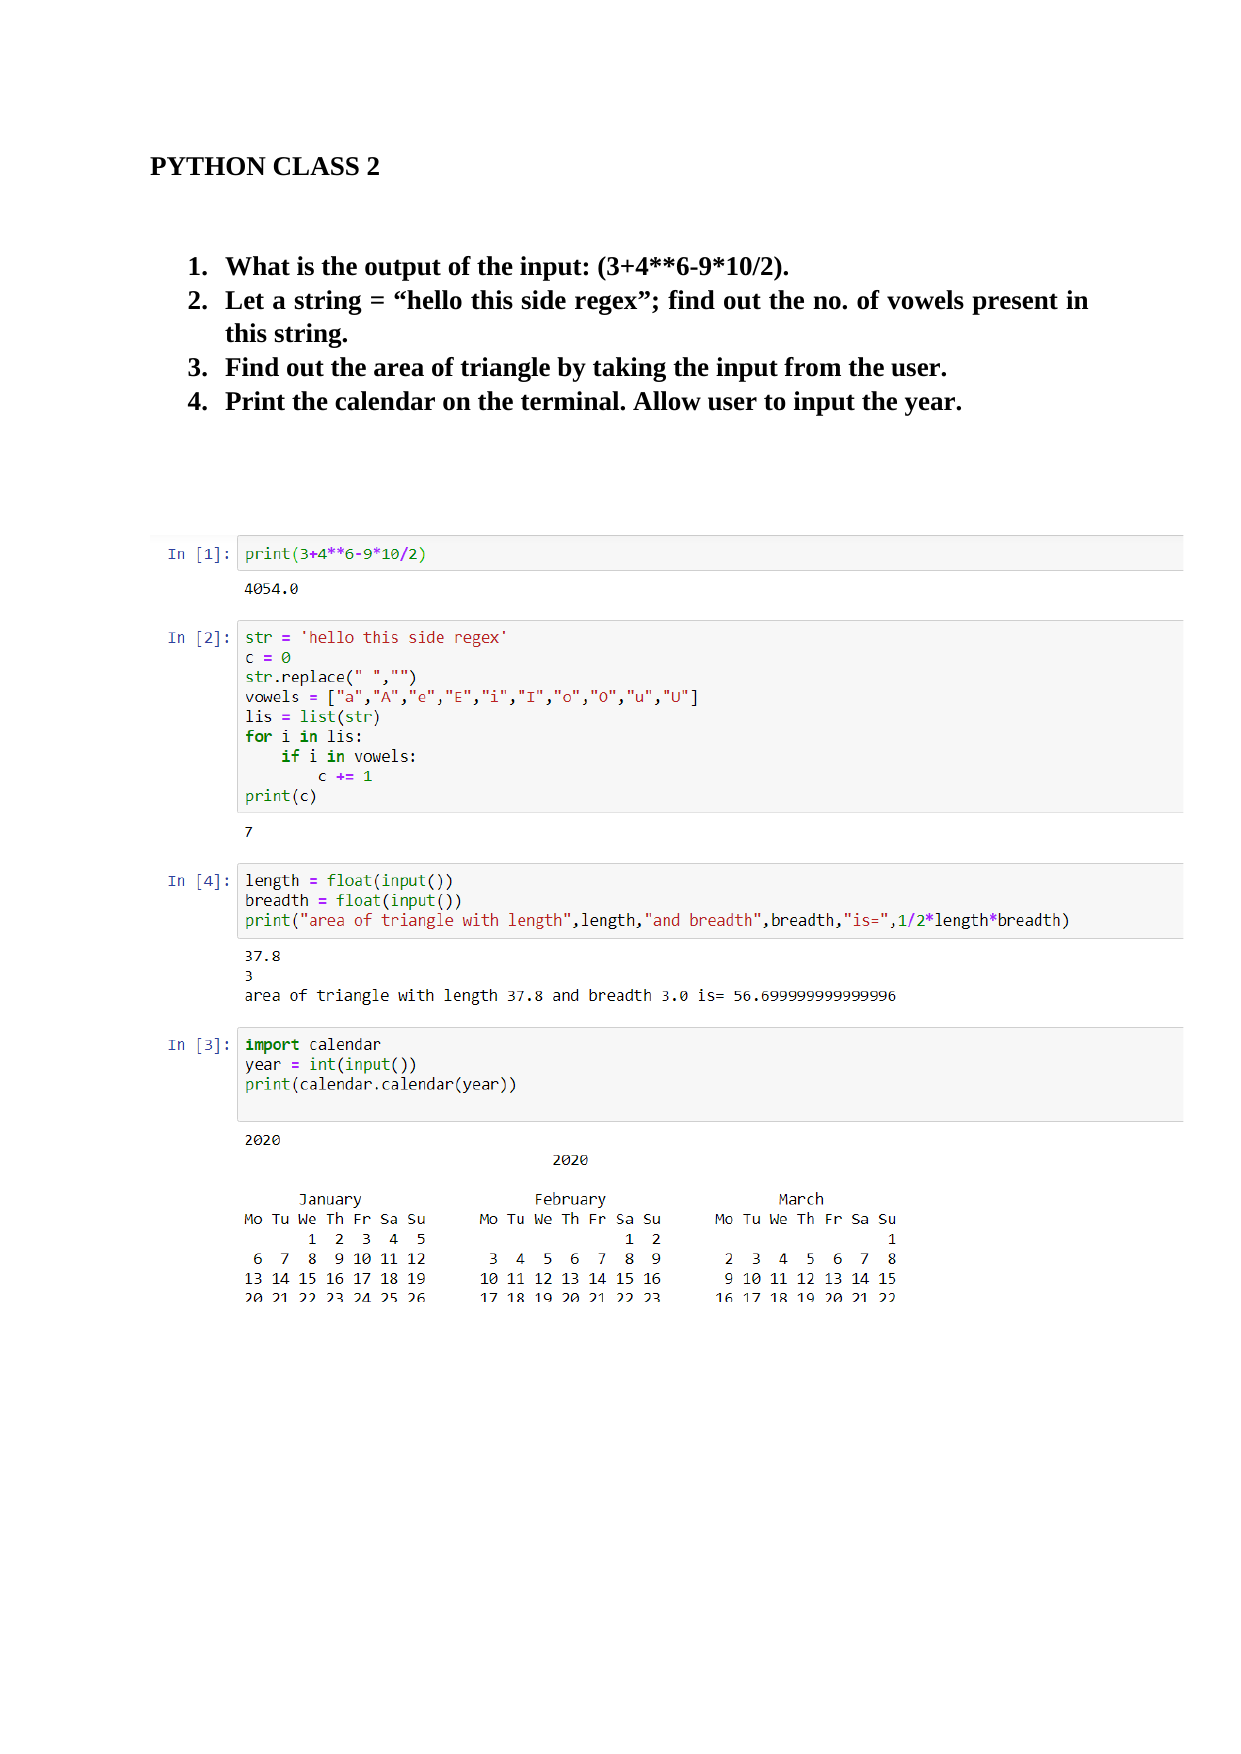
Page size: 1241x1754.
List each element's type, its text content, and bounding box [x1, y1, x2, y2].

text PYTHON CLASS 2 [150, 150, 1090, 181]
picture [150, 535, 1184, 1302]
list What is the output of the input: (3+4**6-9*10/2). [187, 250, 1090, 282]
list Find out the area of triangle by taking the input from the user. [187, 351, 1090, 382]
list Let a string = “hello this side regex”; find out the no. of vowels present in this string. [187, 284, 1090, 349]
list Print the calendar on the terminal. Allow user to input the year. [187, 384, 1090, 416]
